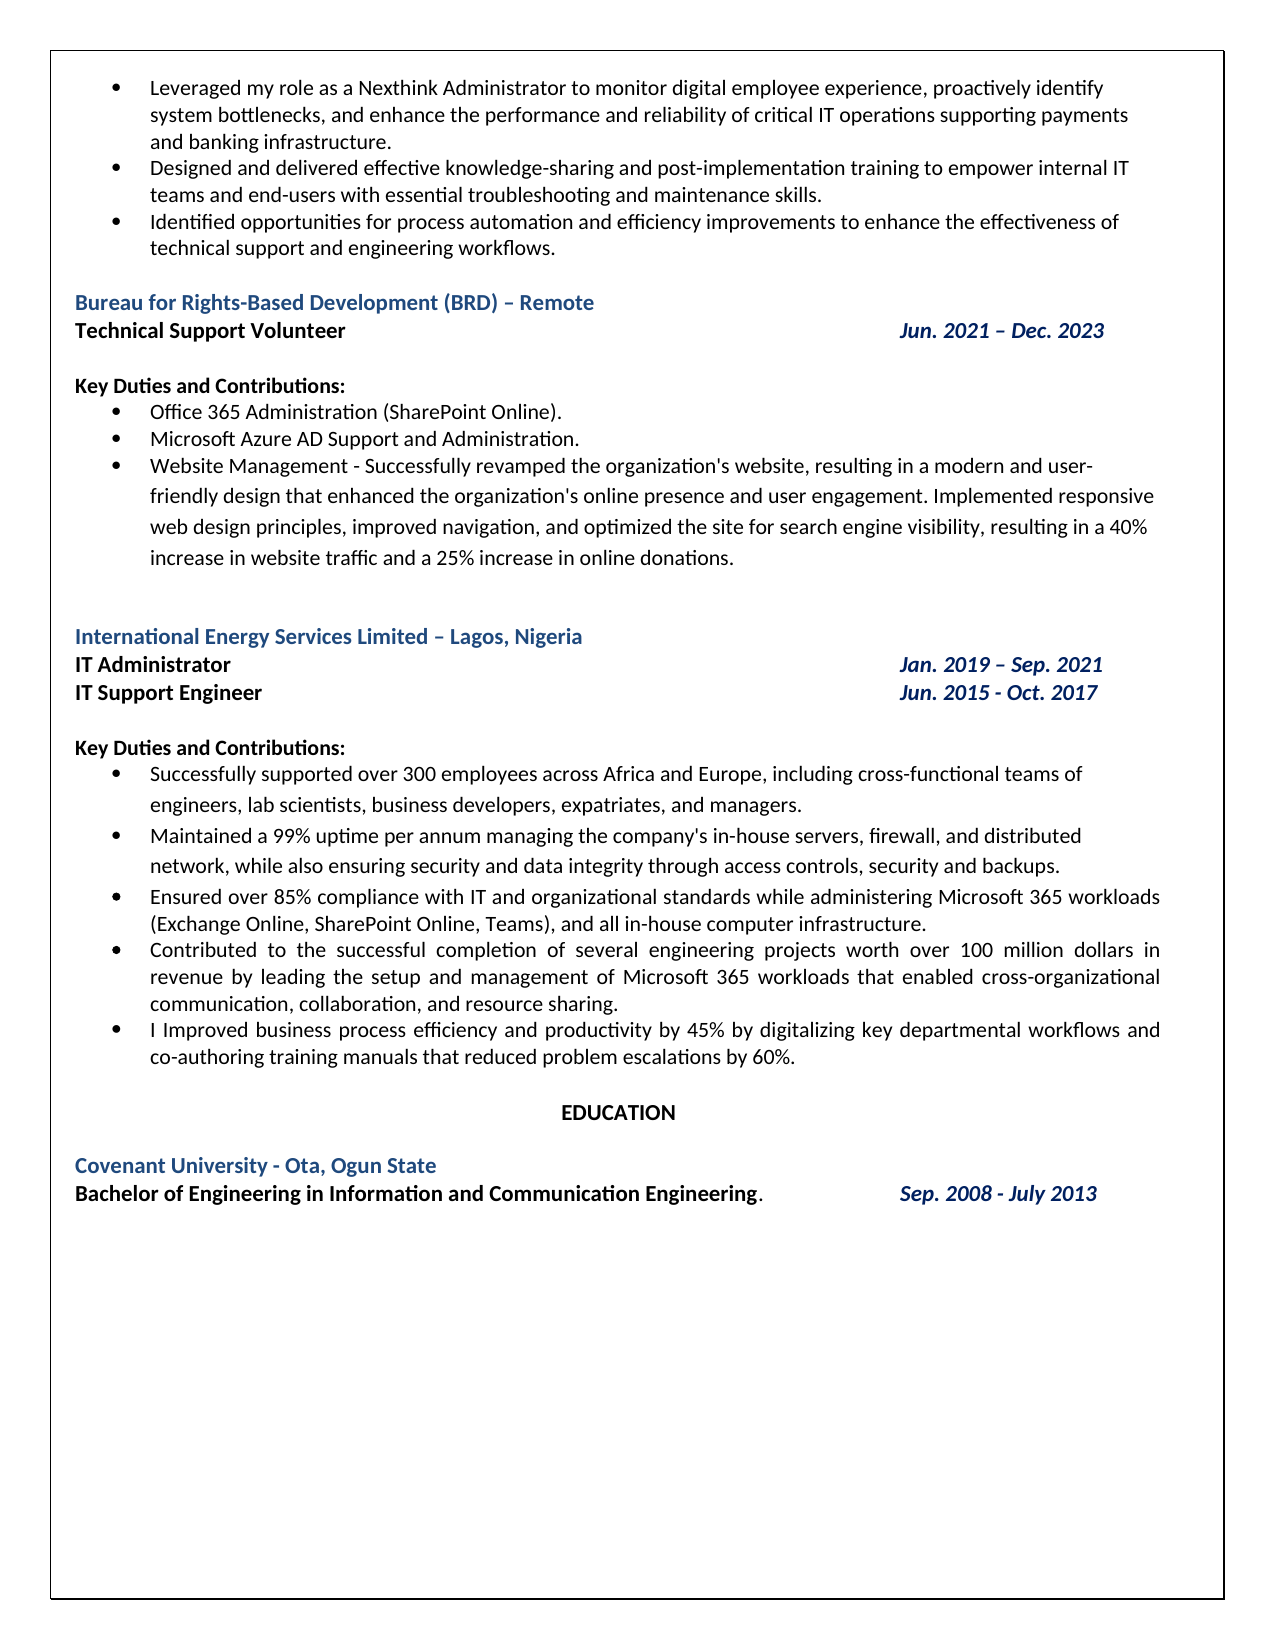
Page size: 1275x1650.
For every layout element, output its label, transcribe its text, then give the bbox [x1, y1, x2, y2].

text IT Administrator Jan. 2019 – Sep. 2021 [75, 650, 1161, 678]
text International Energy Services Limited – Lagos, Nigeria [75, 622, 1161, 650]
text Key Duties and Contributions: [75, 734, 1161, 761]
list Leveraged my role as a Nexthink Administrator to monitor digital employee experience, proactively identify system bottlenecks, and enhance the performance and reliability of critical IT operations supporting payments and banking infrastructure. [112, 74, 1161, 154]
list Successfully supported over 300 employees across Africa and Europe, including cross-functional teams of engineers, lab scientists, business developers, expatriates, and managers. [112, 761, 1161, 818]
text IT Support Engineer Jun. 2015 - Oct. 2017 [75, 678, 1161, 706]
list Designed and delivered effective knowledge-sharing and post-implementation training to empower internal IT teams and end-users with essential troubleshooting and maintenance skills. [112, 154, 1161, 208]
list Office 365 Administration (SharePoint Online). [112, 398, 1161, 425]
text Bureau for Rights-Based Development (BRD) – Remote [75, 288, 1161, 316]
text EDUCATION [75, 1098, 1161, 1126]
text Key Duties and Contributions: [75, 372, 1161, 398]
list I Improved business process efficiency and productivity by 45% by digitalizing key departmental workflows and co-authoring training manuals that reduced problem escalations by 60%. [112, 1016, 1161, 1070]
list Website Management - Successfully revamped the organization's website, resulting in a modern and user-friendly design that enhanced the organization's online presence and user engagement. Implemented responsive web design principles, improved navigation, and optimized the site for search engine visibility, resulting in a 40% increase in website traffic and a 25% increase in online donations. [112, 452, 1161, 570]
list Maintained a 99% uptime per annum managing the company's in-house servers, firewall, and distributed network, while also ensuring security and data integrity through access controls, security and backups. [112, 822, 1161, 879]
text Technical Support Volunteer Jun. 2021 – Dec. 2023 [75, 316, 1161, 344]
list Identified opportunities for process automation and efficiency improvements to enhance the effectiveness of technical support and engineering workflows. [112, 208, 1161, 261]
list Microsoft Azure AD Support and Administration. [112, 425, 1161, 452]
list Contributed to the successful completion of several engineering projects worth over 100 million dollars in revenue by leading the setup and management of Microsoft 365 workloads that enabled cross-organizational communication, collaboration, and resource sharing. [112, 936, 1161, 1016]
text Bachelor of Engineering in Information and Communication Engineering. Sep. 2008 - July 2013 [75, 1179, 1161, 1207]
text Covenant University - Ota, Ogun State [75, 1151, 1161, 1179]
list Ensured over 85% compliance with IT and organizational standards while administering Microsoft 365 workloads (Exchange Online, SharePoint Online, Teams), and all in-house computer infrastructure. [112, 883, 1161, 936]
